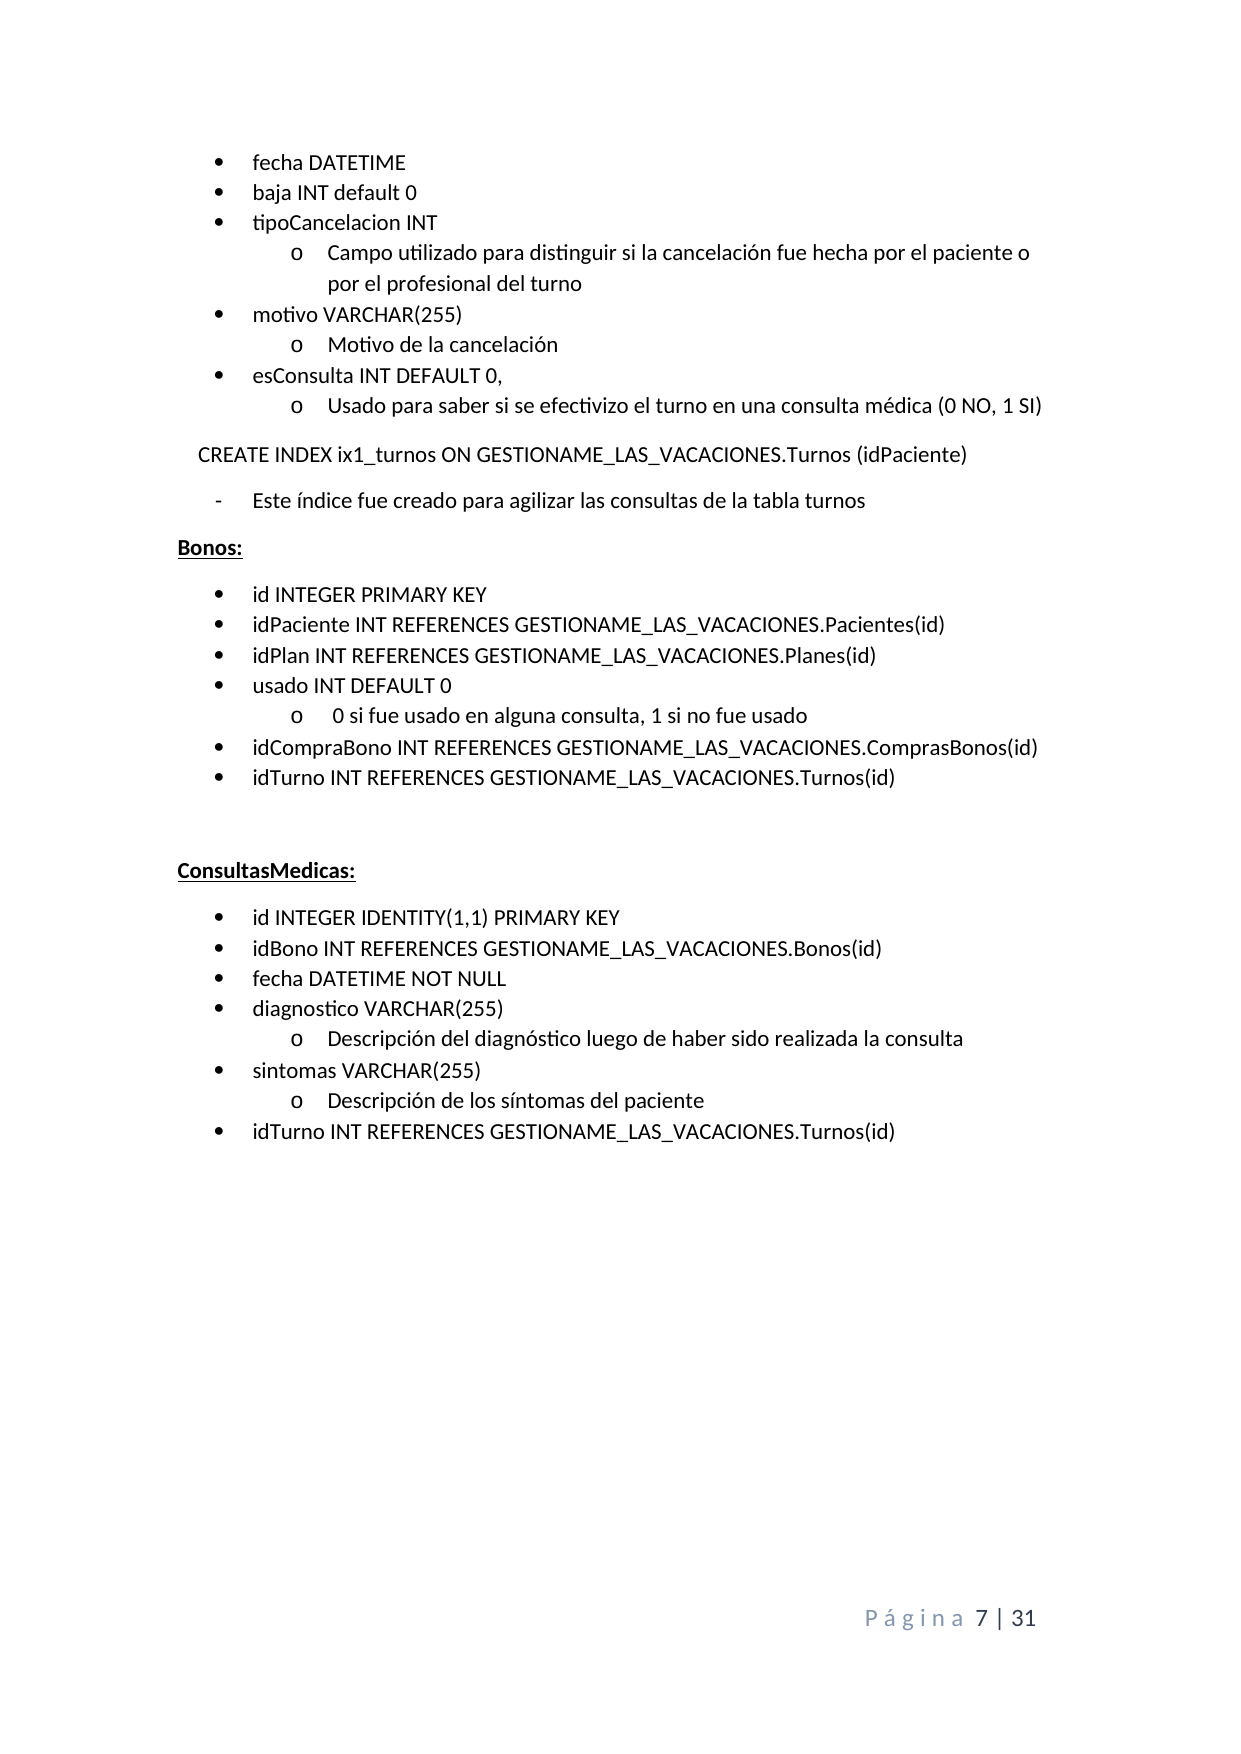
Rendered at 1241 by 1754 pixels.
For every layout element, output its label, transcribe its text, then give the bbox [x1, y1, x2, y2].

list usado INT DEFAULT 0 [215, 671, 1063, 699]
list Este índice fue creado para agilizar las consultas de la tabla turnos [215, 487, 1063, 515]
list 0 si fue usado en alguna consulta, 1 si no fue usado [290, 701, 1063, 730]
list tipoCancelacion INT [215, 208, 1063, 236]
list diagnostico VARCHAR(255) [215, 994, 1063, 1022]
text CREATE INDEX ix1_turnos ON GESTIONAME_LAS_VACACIONES.Turnos (idPaciente) [177, 440, 1063, 468]
list baja INT default 0 [215, 178, 1063, 206]
list idPaciente INT REFERENCES GESTIONAME_LAS_VACACIONES.Pacientes(id) [215, 611, 1063, 639]
list motivo VARCHAR(255) [215, 300, 1063, 328]
list idTurno INT REFERENCES GESTIONAME_LAS_VACACIONES.Turnos(id) [215, 763, 1063, 791]
list idCompraBono INT REFERENCES GESTIONAME_LAS_VACACIONES.ComprasBonos(id) [215, 733, 1063, 761]
list id INTEGER PRIMARY KEY [215, 580, 1063, 608]
list Campo utilizado para distinguir si la cancelación fue hecha por el paciente o por el profesional del turno [290, 238, 1063, 298]
list fecha DATETIME [215, 148, 1063, 176]
list fecha DATETIME NOT NULL [215, 964, 1063, 992]
list Descripción del diagnóstico luego de haber sido realizada la consulta [290, 1024, 1063, 1053]
text Bonos: [177, 533, 1063, 562]
list sintomas VARCHAR(255) [215, 1056, 1063, 1084]
list idTurno INT REFERENCES GESTIONAME_LAS_VACACIONES.Turnos(id) [215, 1117, 1063, 1146]
list id INTEGER IDENTITY(1,1) PRIMARY KEY [215, 903, 1063, 932]
list Motivo de la cancelación [290, 330, 1063, 359]
list idBono INT REFERENCES GESTIONAME_LAS_VACACIONES.Bonos(id) [215, 934, 1063, 962]
list Usado para saber si se efectivizo el turno en una consulta médica (0 NO, 1 SI) [290, 392, 1063, 421]
list idPlan INT REFERENCES GESTIONAME_LAS_VACACIONES.Planes(id) [215, 641, 1063, 669]
list esConsulta INT DEFAULT 0, [215, 361, 1063, 389]
text ConsultasMedicas: [177, 857, 1063, 885]
list Descripción de los síntomas del paciente [290, 1086, 1063, 1115]
